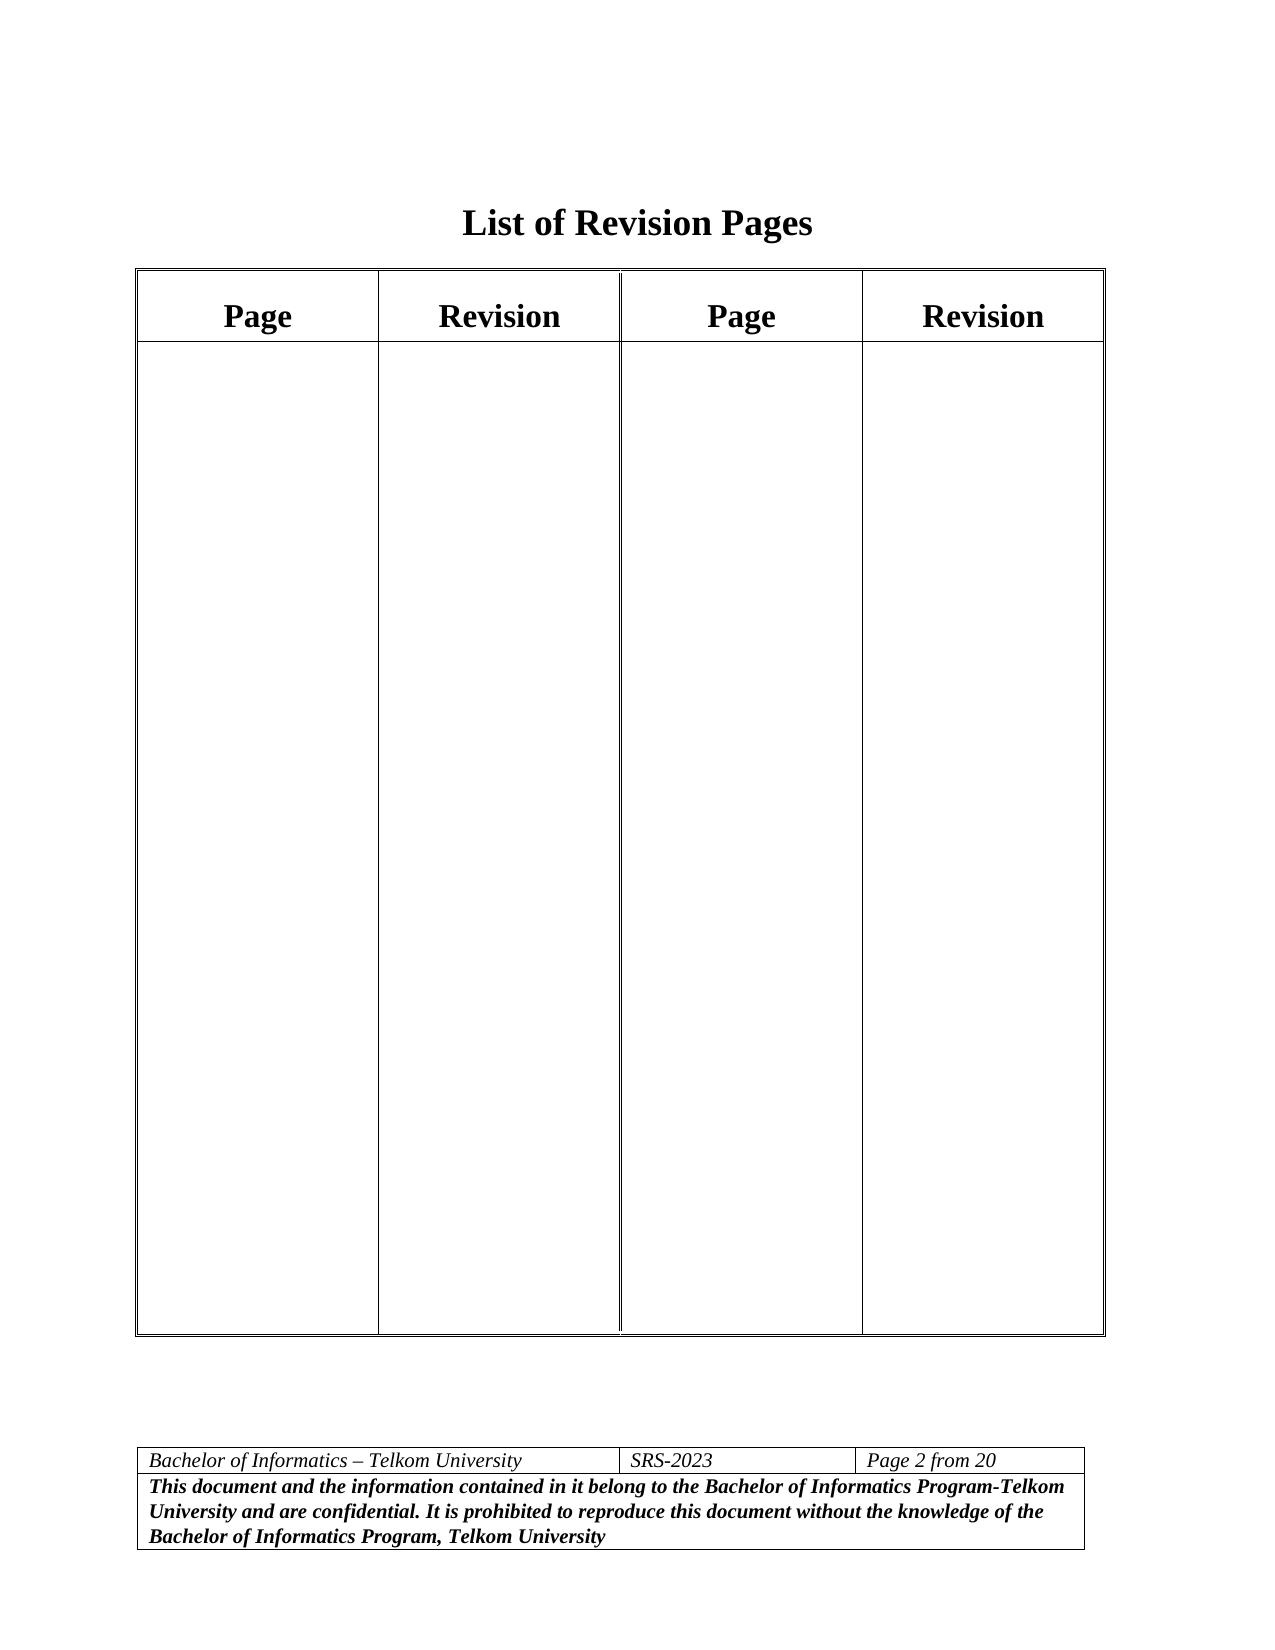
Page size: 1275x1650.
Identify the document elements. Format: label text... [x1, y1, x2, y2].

table_cell [379, 342, 620, 1333]
table_header Revision [863, 271, 1103, 341]
table_cell [863, 342, 1103, 1333]
table_header Revision [379, 271, 620, 341]
subtitle List of Revision Pages [135, 200, 1140, 243]
table_header Page [138, 271, 378, 341]
table_cell [138, 342, 378, 1333]
table_cell [620, 342, 862, 1333]
table_header Page [620, 271, 862, 341]
